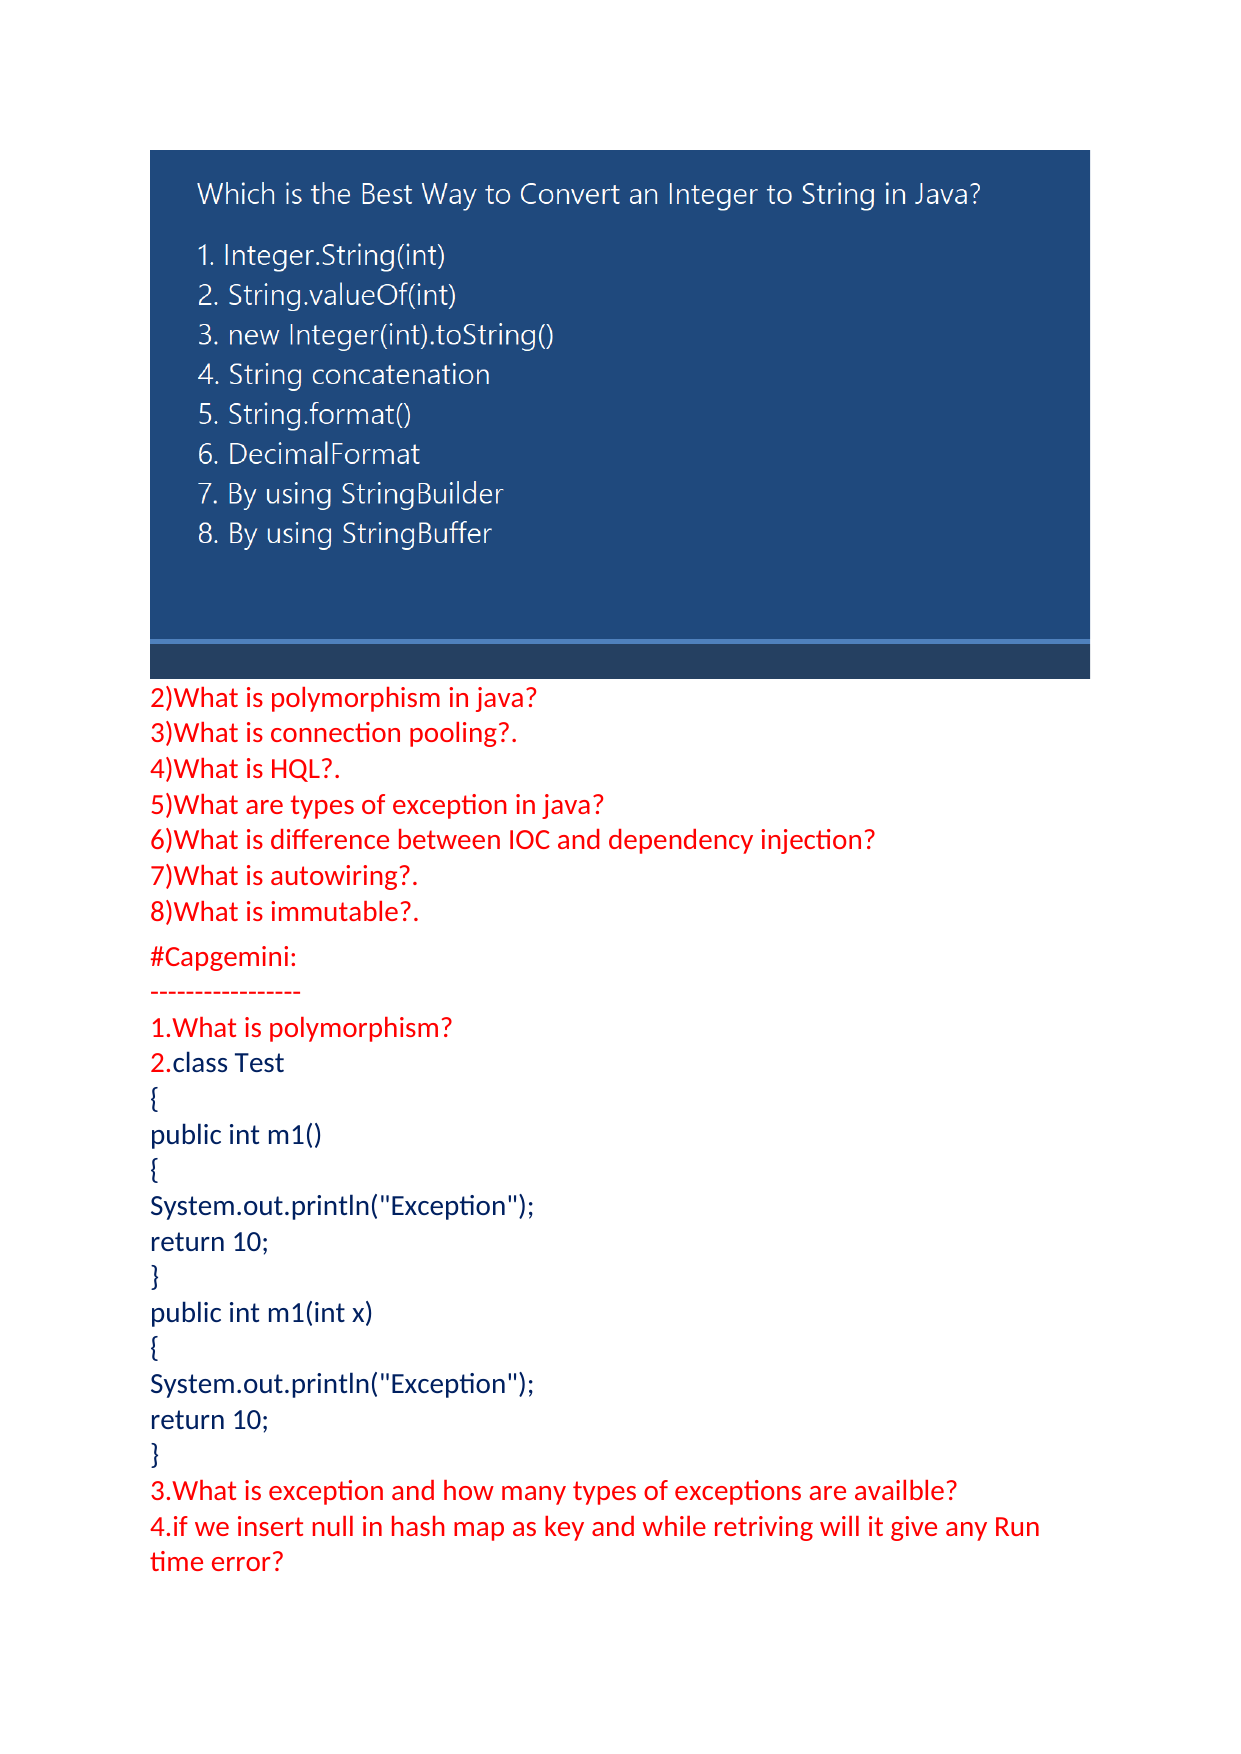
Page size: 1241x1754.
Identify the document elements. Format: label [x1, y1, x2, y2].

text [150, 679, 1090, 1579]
picture [150, 150, 1091, 679]
